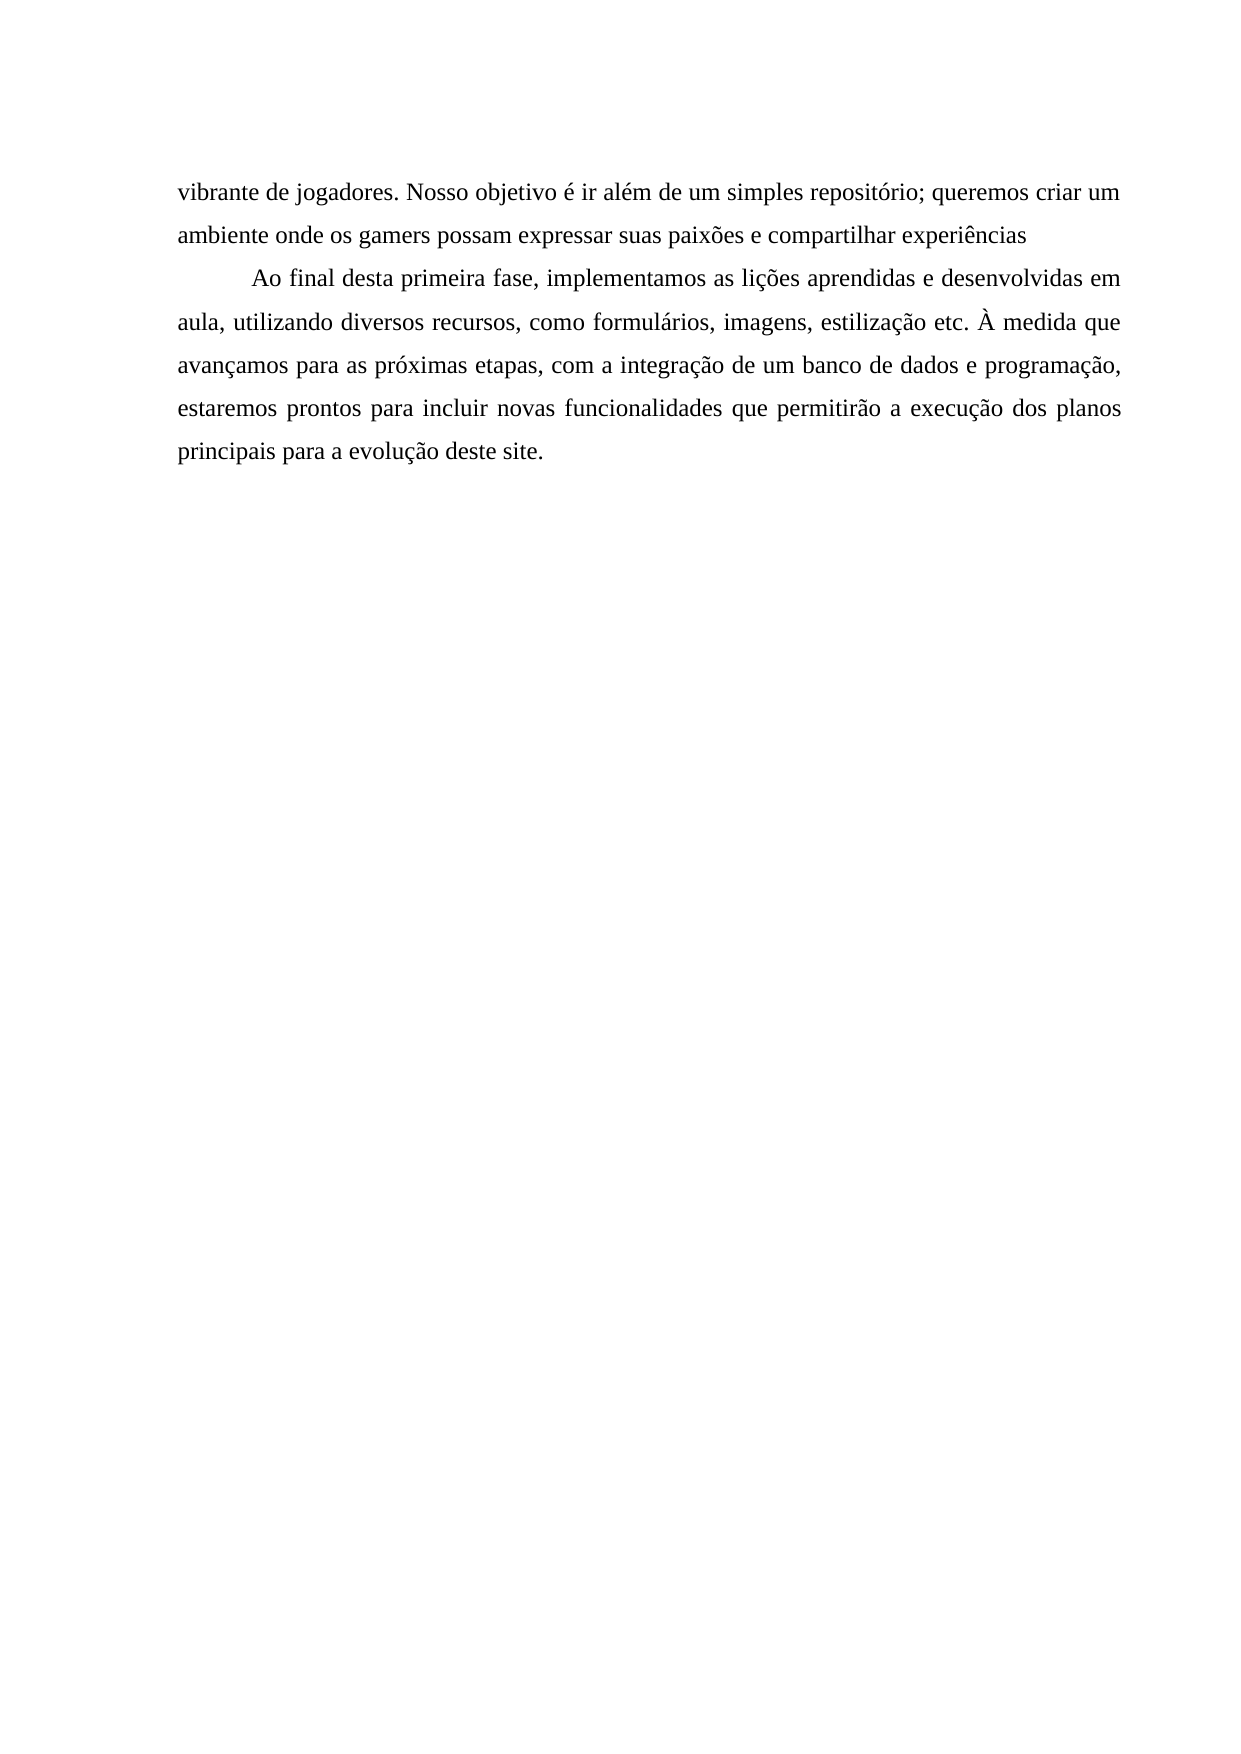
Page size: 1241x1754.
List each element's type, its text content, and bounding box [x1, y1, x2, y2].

text Ao final desta primeira fase, implementamos as lições aprendidas e desenvolvidas em aula, utilizando diversos recursos, como formulários, imagens, estilização etc. À medida que avançamos para as próximas etapas, com a integração de um banco de dados e programação, estaremos prontos para incluir novas funcionalidades que permitirão a execução dos planos principais para a evolução deste site. [177, 263, 1122, 465]
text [177, 177, 1122, 249]
